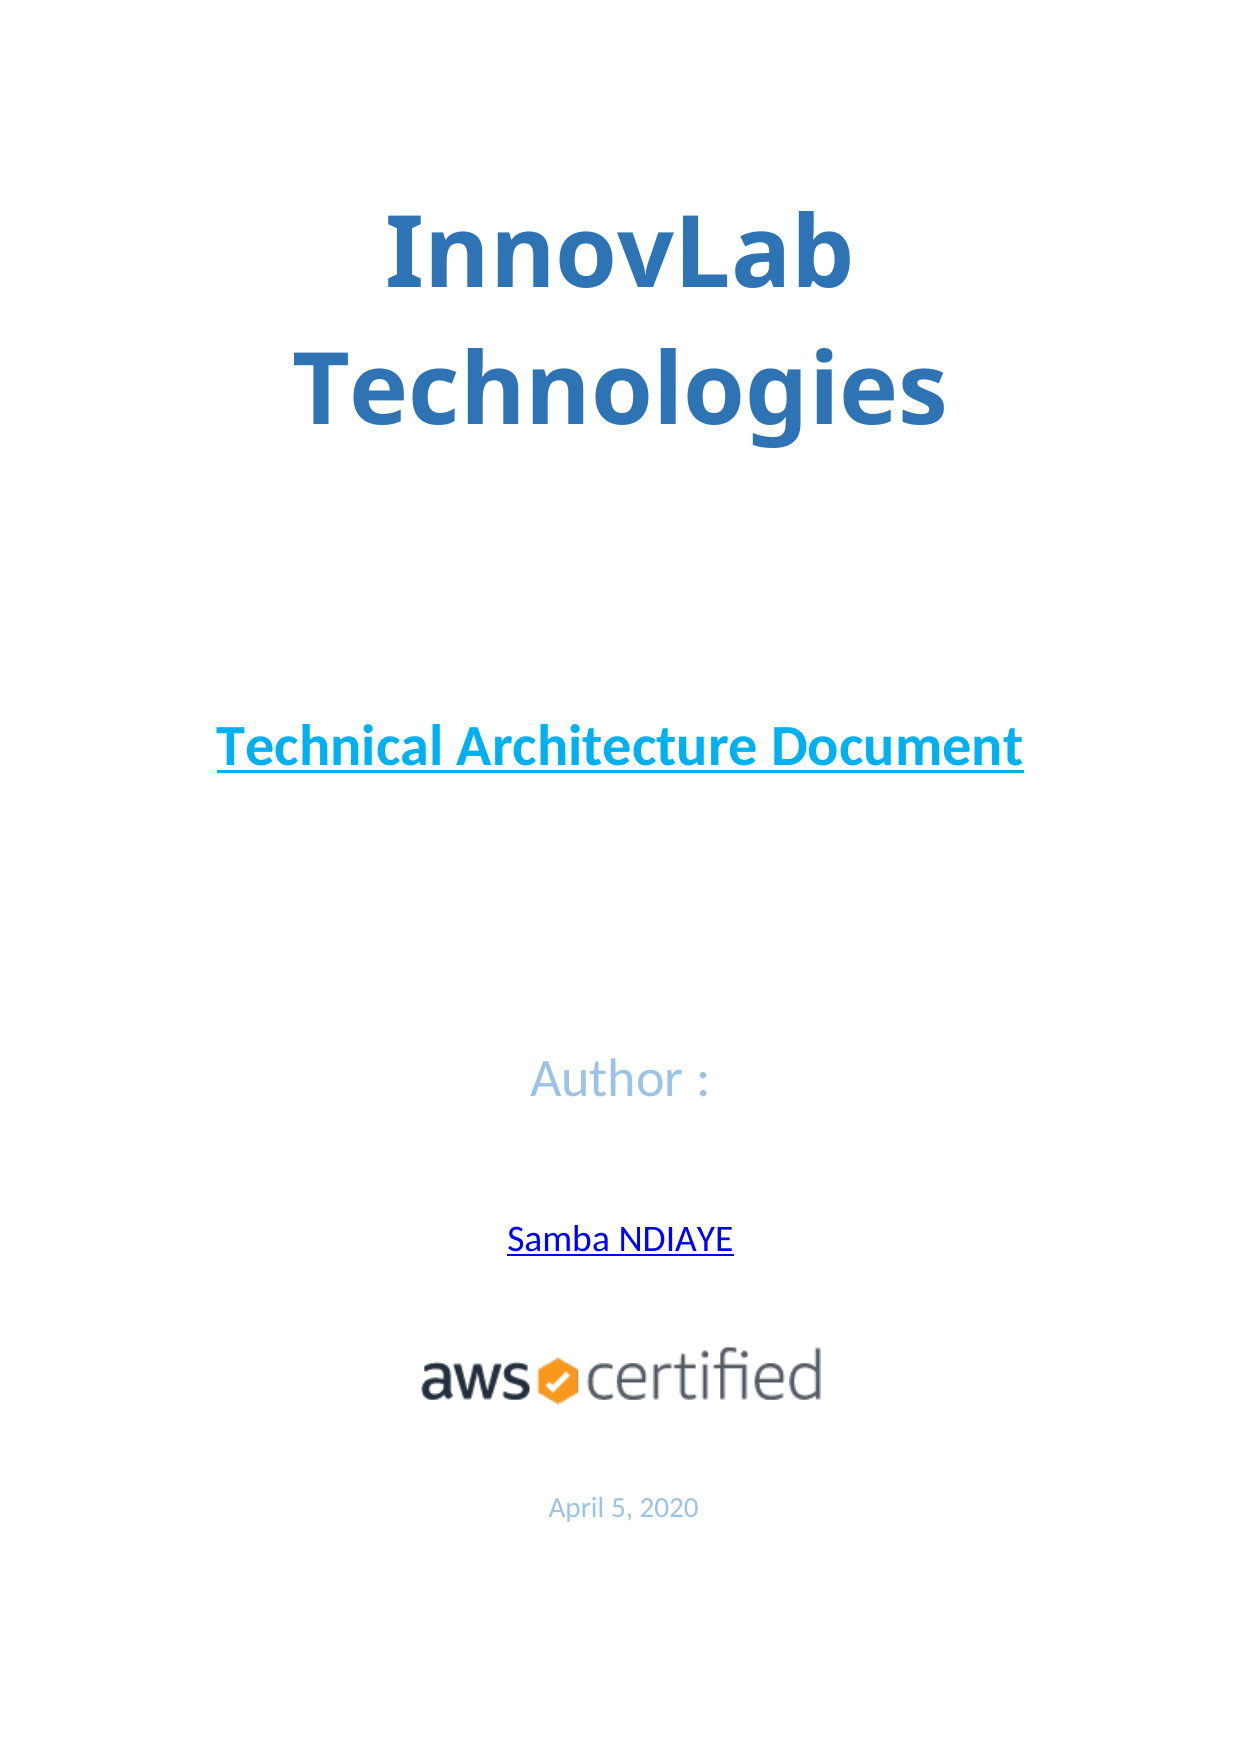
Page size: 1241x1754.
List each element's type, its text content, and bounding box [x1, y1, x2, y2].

text Samba NDIAYE [148, 1215, 1093, 1261]
text Technical Architecture Document [148, 709, 1093, 780]
subtitle InnovLab Technologies [148, 181, 1093, 453]
text April 5, 2020 [148, 1489, 1093, 1524]
picture [409, 1340, 832, 1411]
text Author : [148, 1044, 1093, 1110]
